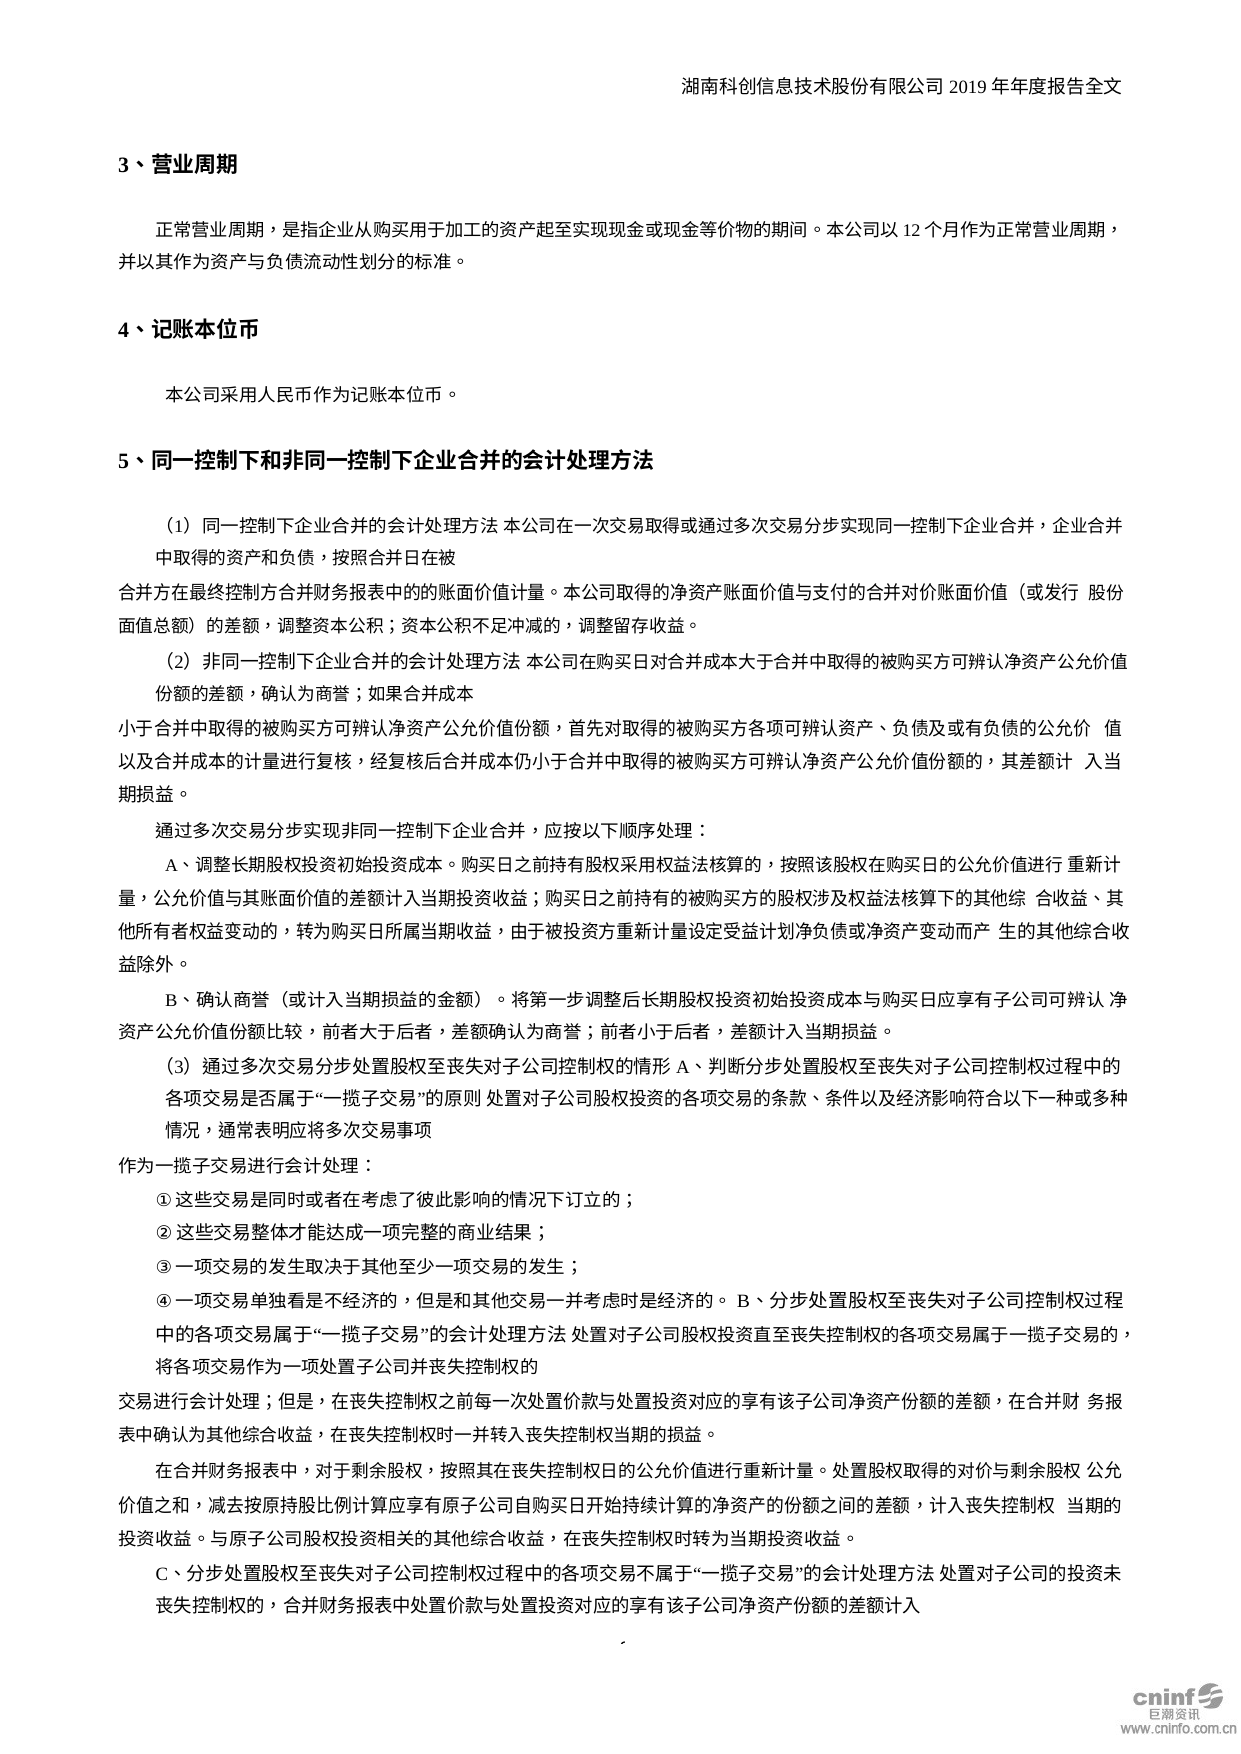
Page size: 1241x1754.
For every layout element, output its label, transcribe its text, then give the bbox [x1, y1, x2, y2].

subtitle 5、同一控制下和非同一控制下企业合并的会计处理方法 [118, 445, 1240, 475]
text 本公司采用人民币作为记账本位币。 [165, 383, 1138, 407]
text ③一项交易的发生取决于其他至少一项交易的发生； [155, 1254, 1138, 1278]
subtitle 4、记账本位币 [118, 314, 1240, 344]
subtitle 3、营业周期 [118, 149, 1240, 179]
text C、分步处置股权至丧失对子公司控制权过程中的各项交易不属于“一揽子交易”的会计处理方法 处置对子公司的投资未丧失控制权的，合并财务报表中处置价款与处置投资对应的享有该子公司净资产份额的差额计入 [155, 1560, 1138, 1618]
text （3）通过多次交易分步处置股权至丧失对子公司控制权的情形 A、判断分步处置股权至丧失对子公司控制权过程中的各项交易是否属于“一揽子交易”的原则 处置对子公司股权投资的各项交易的条款、条件以及经济影响符合以下一种或多种情况，通常表明应将多次交易事项 [155, 1054, 1138, 1143]
text A、调整长期股权投资初始投资成本。购买日之前持有股权采用权益法核算的，按照该股权在购买日的公允价值进行 重新计量，公允价值与其账面价值的差额计入当期投资收益；购买日之前持有的被购买方的股权涉及权益法核算下的其他综 合收益、其他所有者权益变动的，转为购买日所属当期收益，由于被投资方重新计量设定受益计划净负债或净资产变动而产 生的其他综合收益除外。 [118, 852, 1138, 977]
text 交易进行会计处理；但是，在丧失控制权之前每一次处置价款与处置投资对应的享有该子公司净资产份额的差额，在合并财 务报表中确认为其他综合收益，在丧失控制权时一并转入丧失控制权当期的损益。 [118, 1388, 1138, 1446]
picture [1115, 1680, 1240, 1737]
text （1）同一控制下企业合并的会计处理方法 本公司在一次交易取得或通过多次交易分步实现同一控制下企业合并，企业合并中取得的资产和负债，按照合并日在被 [155, 513, 1138, 569]
text 正常营业周期，是指企业从购买用于加工的资产起至实现现金或现金等价物的期间。本公司以12个月作为正常营业周期， 并以其作为资产与负债流动性划分的标准。 [118, 218, 1138, 274]
text B、确认商誉（或计入当期损益的金额）。将第一步调整后长期股权投资初始投资成本与购买日应享有子公司可辨认 净资产公允价值份额比较，前者大于后者，差额确认为商誉；前者小于后者，差额计入当期损益。 [118, 987, 1138, 1044]
text 在合并财务报表中，对于剩余股权，按照其在丧失控制权日的公允价值进行重新计量。处置股权取得的对价与剩余股权 公允价值之和，减去按原持股比例计算应享有原子公司自购买日开始持续计算的净资产的份额之间的差额，计入丧失控制权 当期的投资收益。与原子公司股权投资相关的其他综合收益，在丧失控制权时转为当期投资收益。 [118, 1458, 1122, 1550]
text 通过多次交易分步实现非同一控制下企业合并，应按以下顺序处理： [155, 818, 1138, 842]
text 合并方在最终控制方合并财务报表中的的账面价值计量。本公司取得的净资产账面价值与支付的合并对价账面价值（或发行 股份面值总额）的差额，调整资本公积；资本公积不足冲减的，调整留存收益。 [118, 580, 1138, 638]
text 小于合并中取得的被购买方可辨认净资产公允价值份额，首先对取得的被购买方各项可辨认资产、负债及或有负债的公允价 值以及合并成本的计量进行复核，经复核后合并成本仍小于合并中取得的被购买方可辨认净资产公允价值份额的，其差额计 入当期损益。 [118, 715, 1122, 807]
text （2）非同一控制下企业合并的会计处理方法 本公司在购买日对合并成本大于合并中取得的被购买方可辨认净资产公允价值份额的差额，确认为商誉；如果合并成本 [155, 648, 1138, 705]
text ④一项交易单独看是不经济的，但是和其他交易一并考虑时是经济的。 B、分步处置股权至丧失对子公司控制权过程中的各项交易属于“一揽子交易”的会计处理方法 处置对子公司股权投资直至丧失控制权的各项交易属于一揽子交易的，将各项交易作为一项处置子公司并丧失控制权的 [155, 1288, 1138, 1378]
text ②这些交易整体才能达成一项完整的商业结果； [155, 1220, 1138, 1245]
text ①这些交易是同时或者在考虑了彼此影响的情况下订立的； [155, 1187, 1138, 1212]
text 作为一揽子交易进行会计处理： [118, 1154, 1240, 1178]
